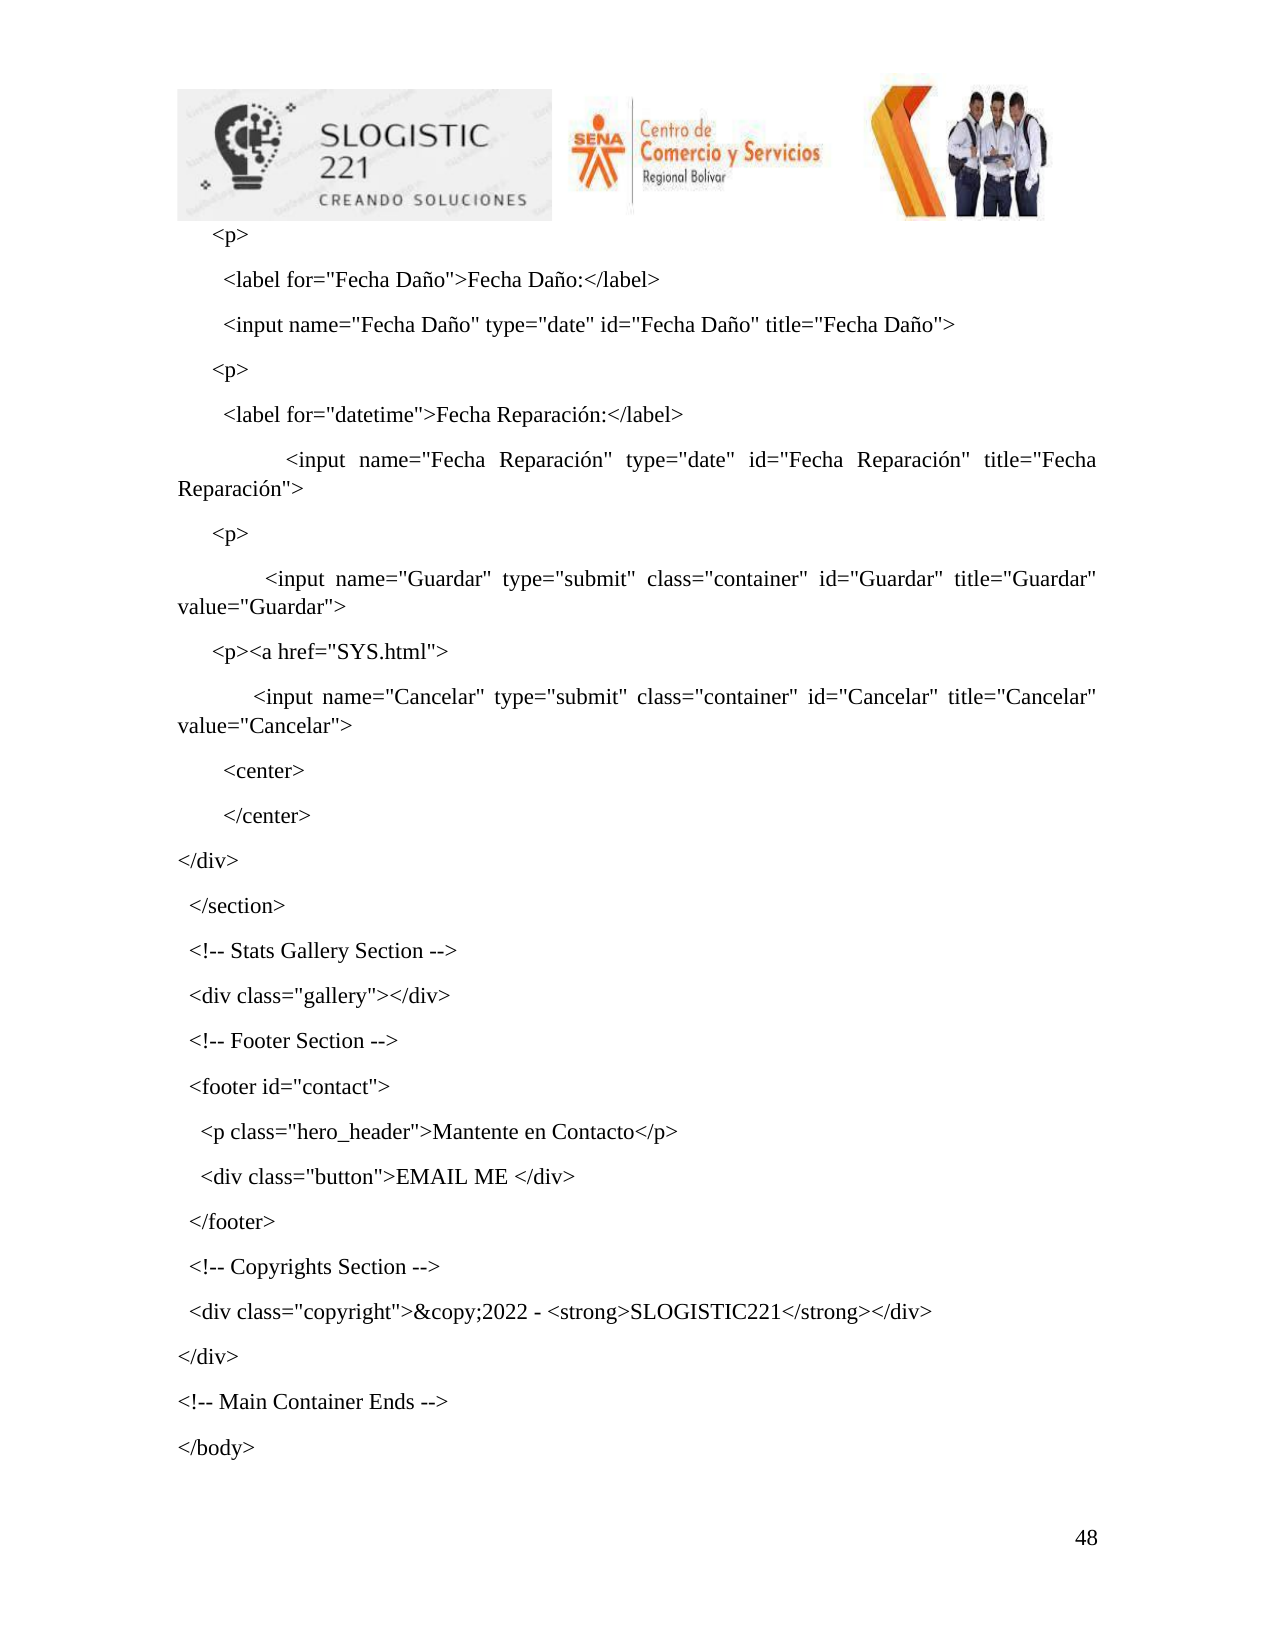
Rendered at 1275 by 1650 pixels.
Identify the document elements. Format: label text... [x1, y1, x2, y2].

picture [177, 73, 1068, 221]
text </footer> [177, 1208, 1098, 1234]
text </div> [177, 847, 1098, 873]
text <p> [177, 221, 1098, 247]
text <!-- Copyrights Section --> [177, 1253, 1098, 1279]
text <p> [177, 356, 1098, 382]
text <input name="Fecha Daño" type="date" id="Fecha Daño" title="Fecha Daño"> [177, 311, 1098, 337]
text <div class="button">EMAIL ME </div> [177, 1163, 1098, 1189]
text <label for="datetime">Fecha Reparación:</label> [177, 401, 1098, 427]
text </div> [177, 1343, 1098, 1370]
text </section> [177, 892, 1098, 919]
text <input name="Cancelar" type="submit" class="container" id="Cancelar" title="Cancelar" value="Cancelar"> [177, 683, 1098, 738]
text <!-- Stats Gallery Section --> [177, 937, 1098, 964]
text <!-- Main Container Ends --> [177, 1388, 1098, 1415]
text <p> [177, 520, 1098, 546]
text <div class="copyright">&copy;2022 - <strong>SLOGISTIC221</strong></div> [177, 1298, 1098, 1324]
text <input name="Fecha Reparación" type="date" id="Fecha Reparación" title="Fecha Reparación"> [177, 446, 1098, 501]
text <footer id="contact"> [177, 1073, 1098, 1099]
text <div class="gallery"></div> [177, 982, 1098, 1009]
text <center> [177, 757, 1098, 783]
text <p class="hero_header">Mantente en Contacto</p> [177, 1118, 1098, 1144]
text </body> [177, 1433, 1098, 1460]
text <!-- Footer Section --> [177, 1028, 1098, 1054]
text <label for="Fecha Daño">Fecha Daño:</label> [177, 266, 1098, 292]
text </center> [177, 802, 1098, 828]
text <input name="Guardar" type="submit" class="container" id="Guardar" title="Guardar" value="Guardar"> [177, 565, 1098, 619]
text <p><a href="SYS.html"> [177, 638, 1098, 665]
